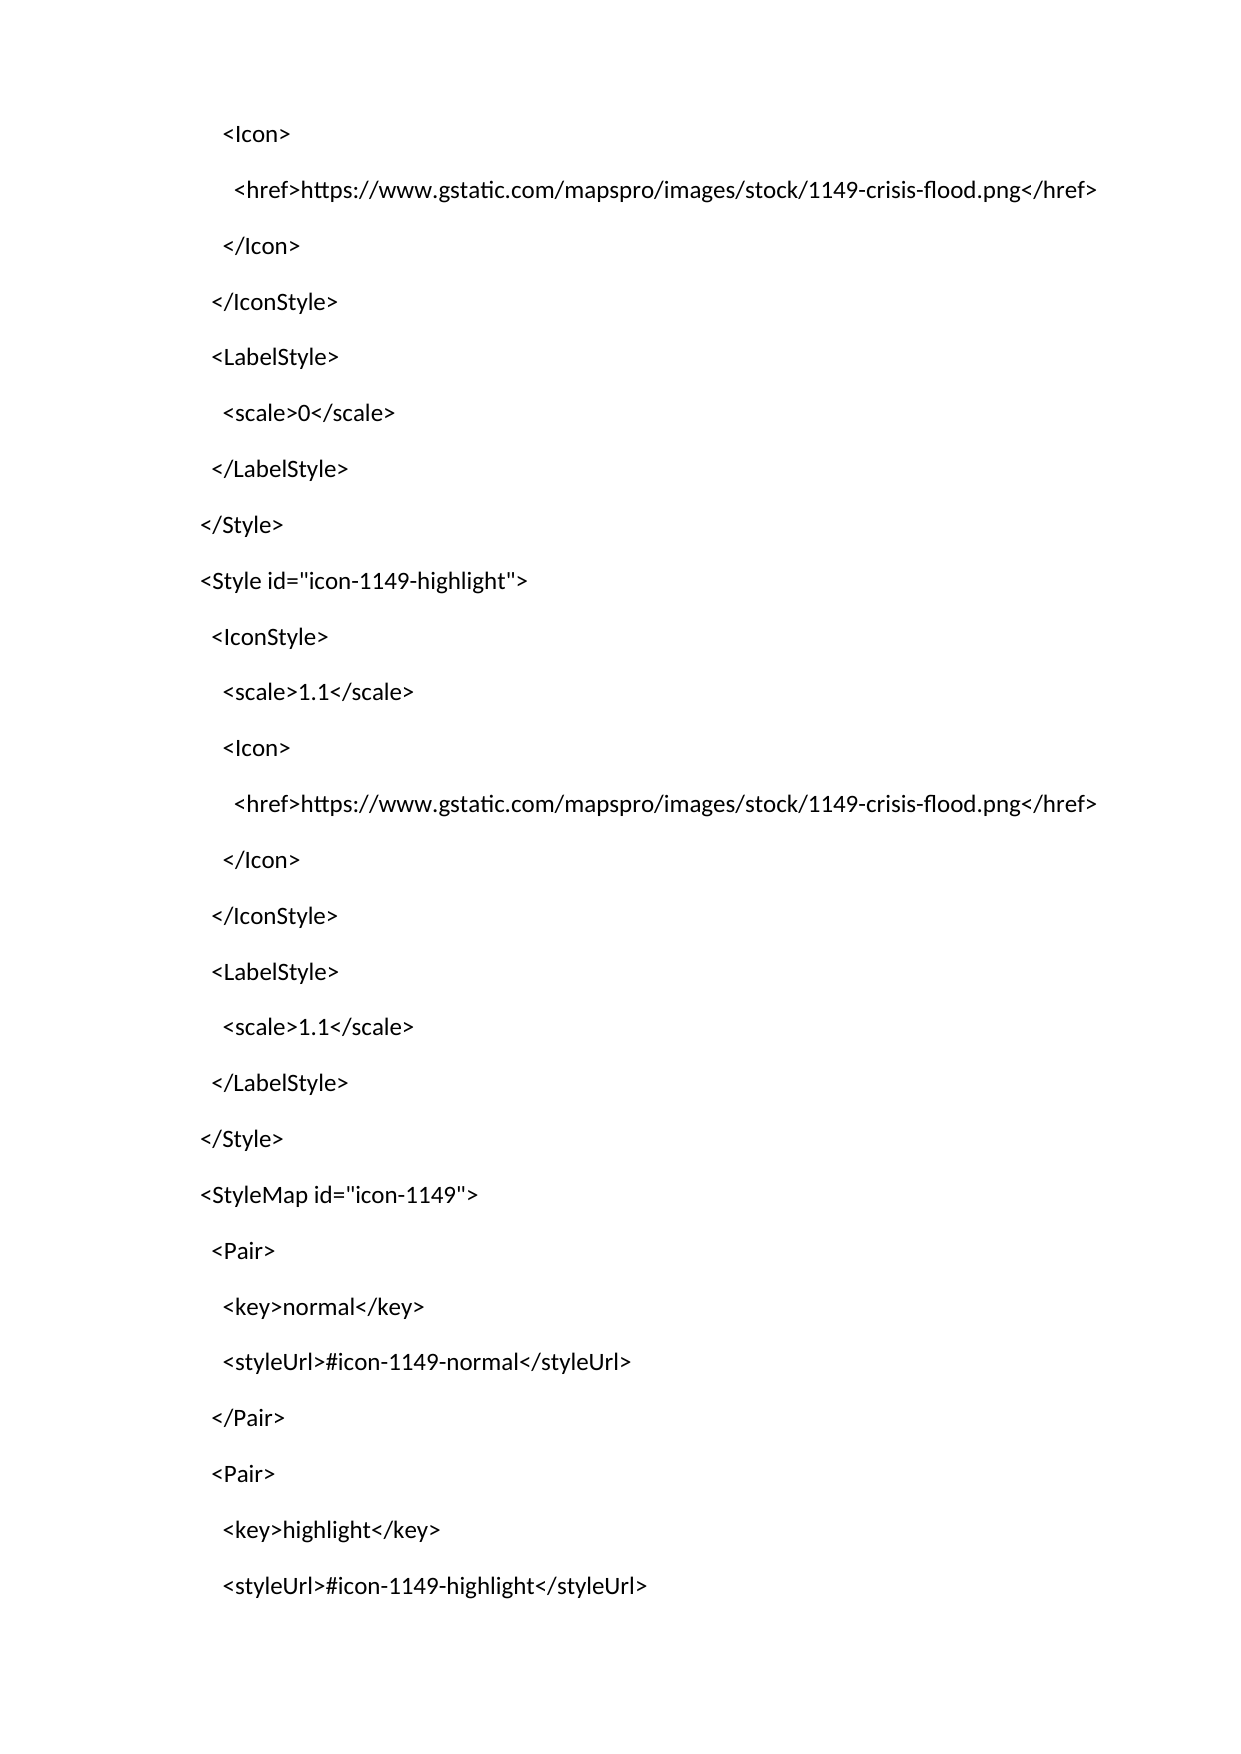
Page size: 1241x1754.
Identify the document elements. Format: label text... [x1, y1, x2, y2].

text </IconStyle> [177, 900, 1152, 930]
text <scale>1.1</scale> [177, 1011, 1152, 1042]
text </Pair> [177, 1402, 1152, 1433]
text </IconStyle> [177, 286, 1152, 316]
text <LabelStyle> [177, 341, 1152, 372]
text <href>https://www.gstatic.com/mapspro/images/stock/1149-crisis-flood.png</href> [177, 788, 1152, 819]
text </Style> [177, 1123, 1152, 1154]
text <Pair> [177, 1235, 1152, 1265]
text <key>normal</key> [177, 1291, 1152, 1321]
text <LabelStyle> [177, 956, 1152, 986]
text <scale>1.1</scale> [177, 676, 1152, 707]
text <key>highlight</key> [177, 1514, 1152, 1544]
text <href>https://www.gstatic.com/mapspro/images/stock/1149-crisis-flood.png</href> [177, 174, 1152, 204]
text <StyleMap id="icon-1149"> [177, 1179, 1152, 1209]
text </LabelStyle> [177, 453, 1152, 484]
text <styleUrl>#icon-1149-normal</styleUrl> [177, 1346, 1152, 1377]
text </Style> [177, 509, 1152, 539]
text <Icon> [177, 732, 1152, 763]
text <IconStyle> [177, 621, 1152, 651]
text <Pair> [177, 1458, 1152, 1489]
text <Icon> [177, 118, 1152, 149]
text <styleUrl>#icon-1149-highlight</styleUrl> [177, 1570, 1152, 1600]
text <Style id="icon-1149-highlight"> [177, 565, 1152, 595]
text <scale>0</scale> [177, 397, 1152, 428]
text </Icon> [177, 844, 1152, 874]
text </LabelStyle> [177, 1067, 1152, 1098]
text </Icon> [177, 230, 1152, 260]
